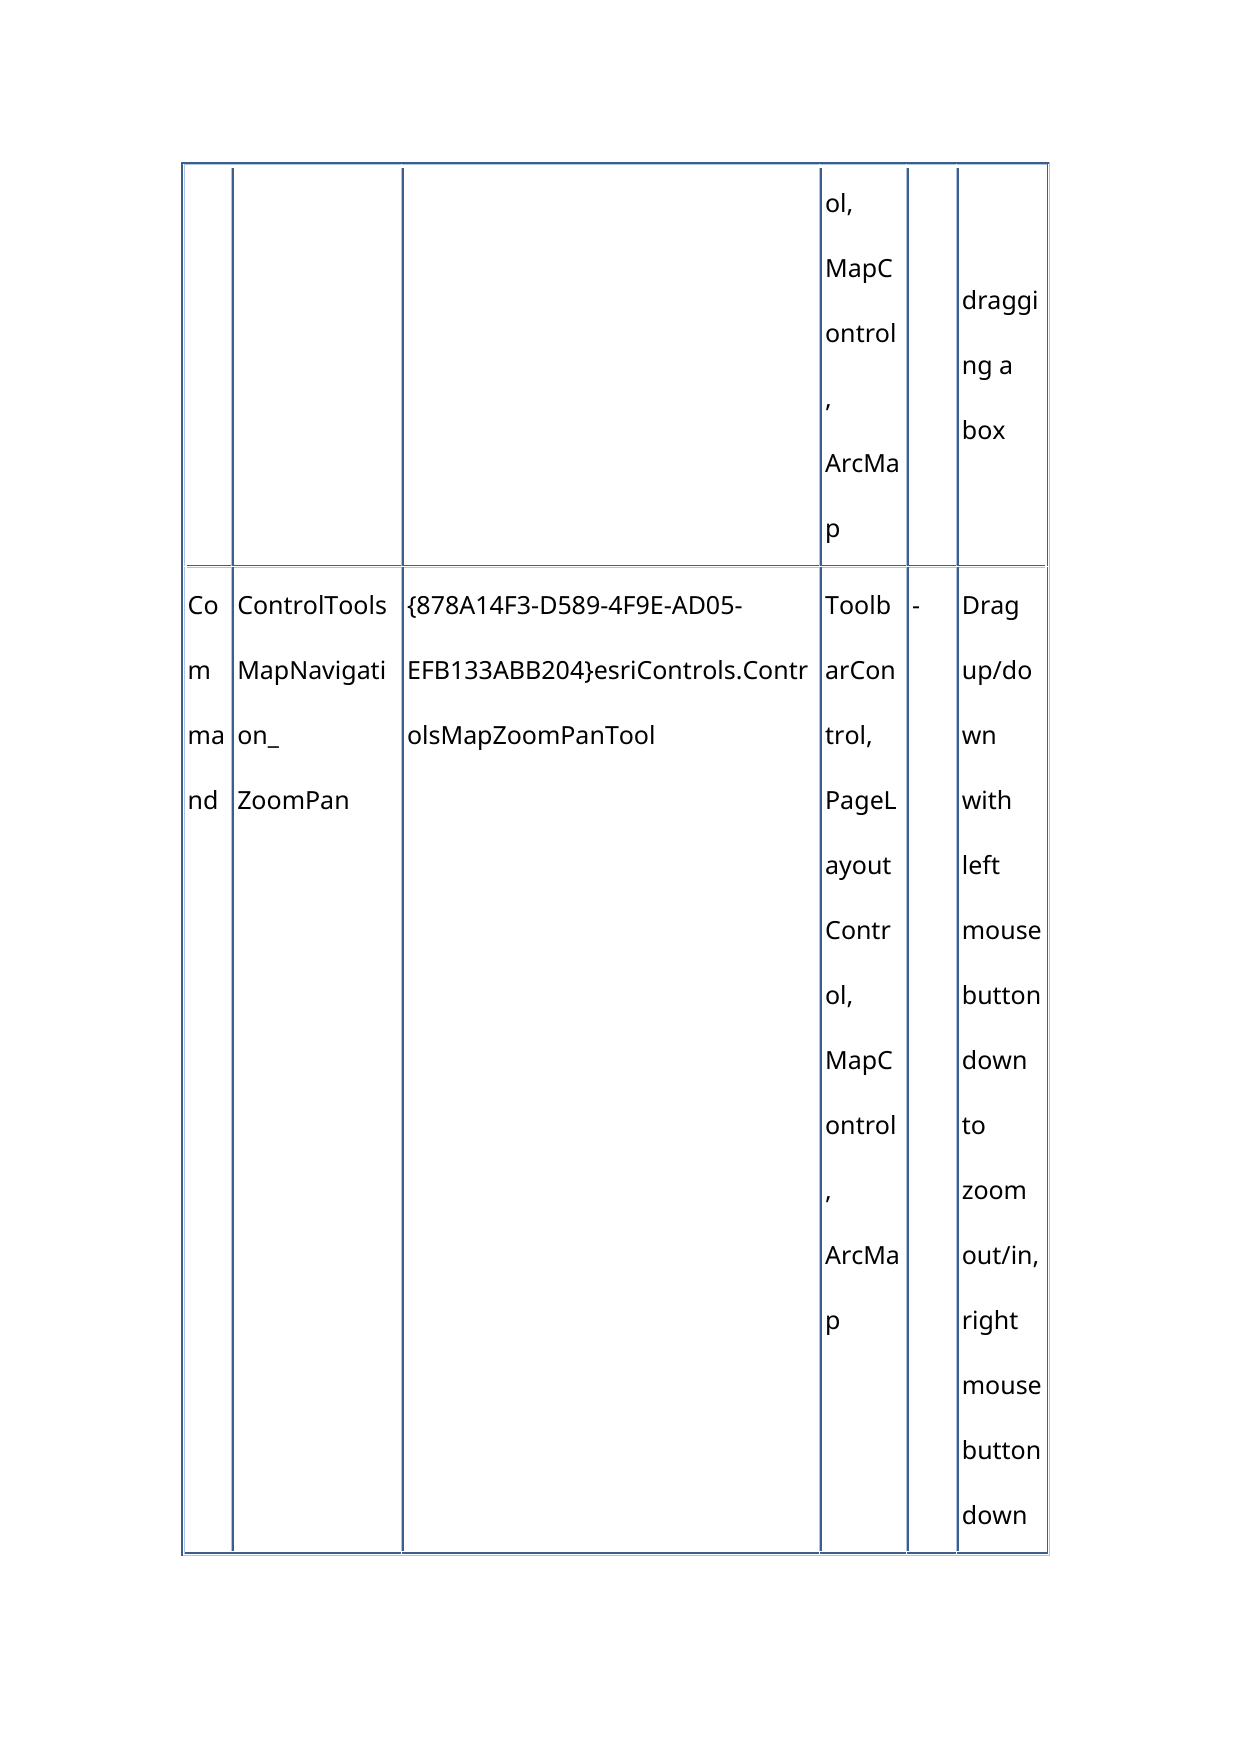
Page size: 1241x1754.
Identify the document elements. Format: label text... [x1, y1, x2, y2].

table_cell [957, 565, 1047, 1552]
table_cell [232, 568, 402, 1552]
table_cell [232, 164, 402, 564]
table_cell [957, 165, 1047, 564]
table_cell - [907, 164, 957, 564]
table_cell Command [185, 565, 232, 1552]
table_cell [820, 164, 907, 564]
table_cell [820, 568, 907, 1552]
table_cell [402, 164, 820, 564]
table_cell Command [185, 165, 232, 564]
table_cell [402, 568, 820, 1552]
table_cell - [907, 568, 957, 1552]
